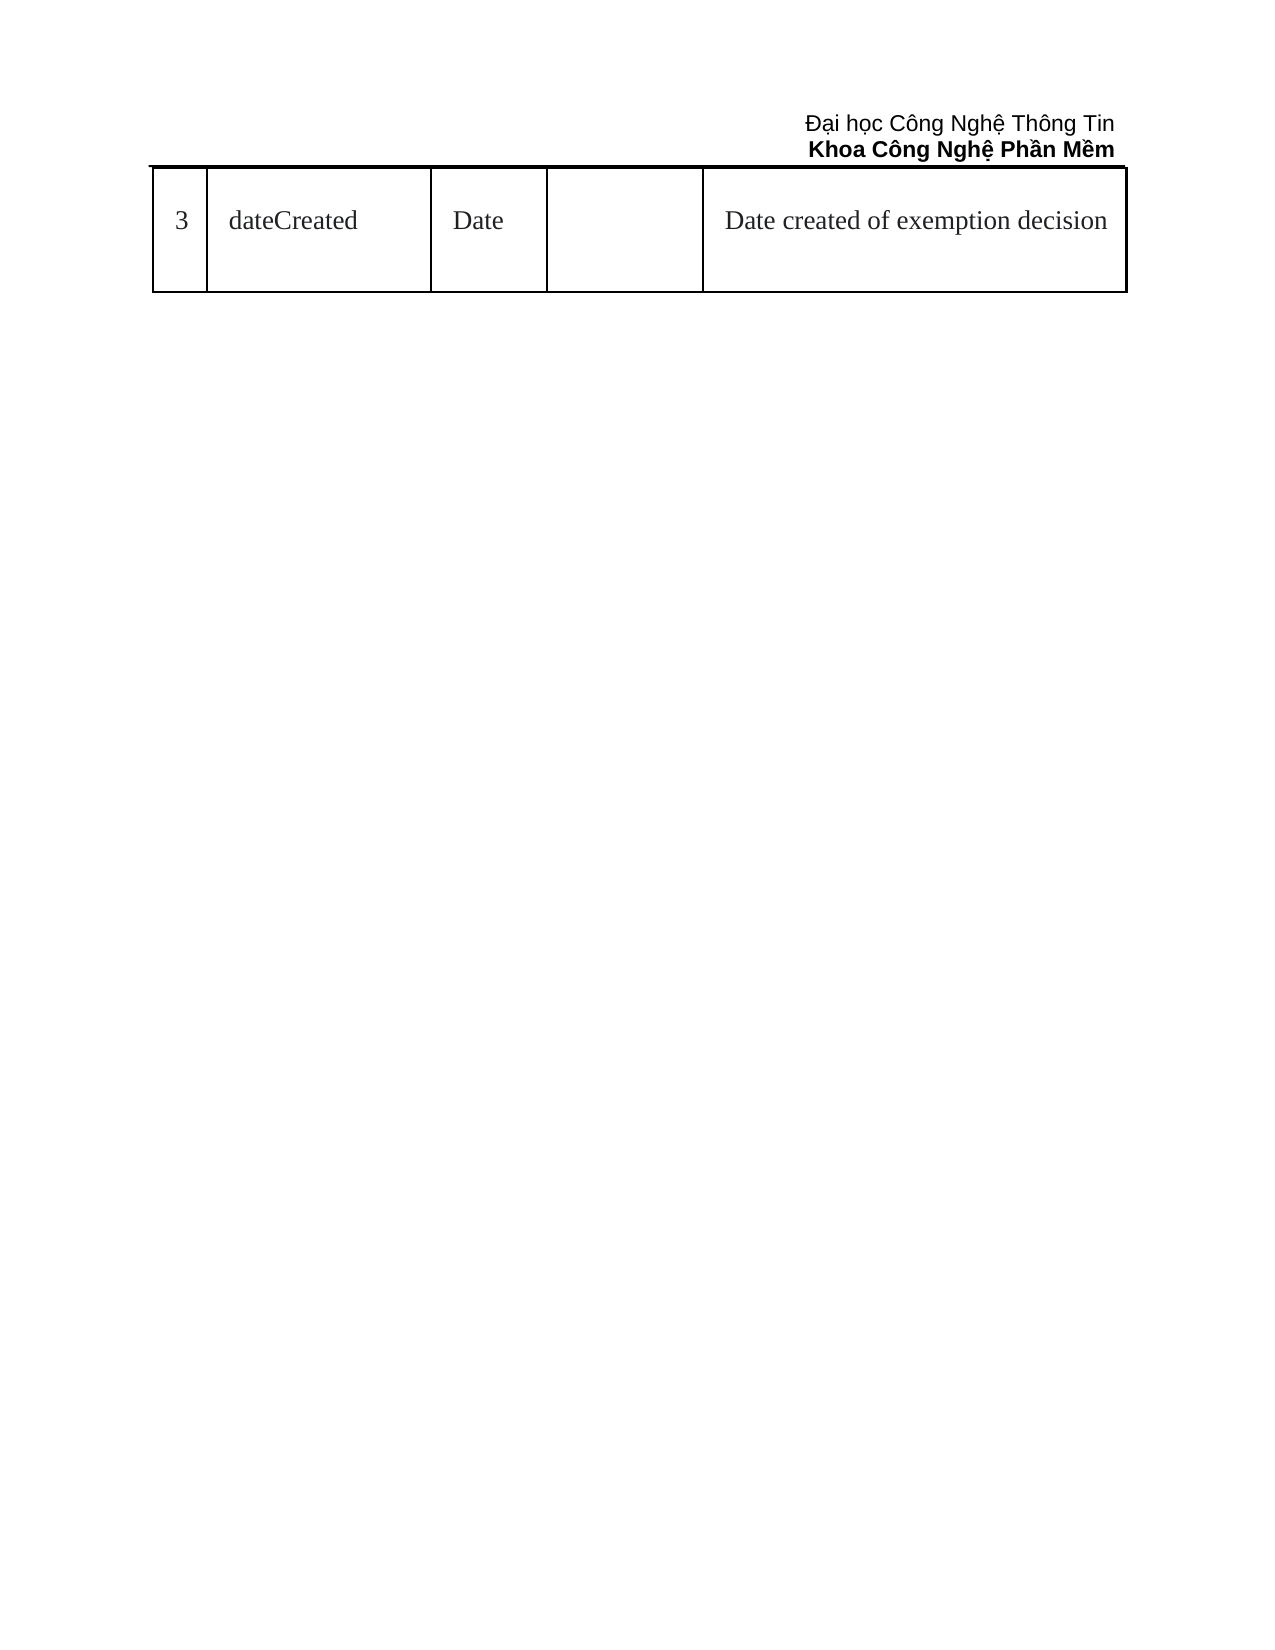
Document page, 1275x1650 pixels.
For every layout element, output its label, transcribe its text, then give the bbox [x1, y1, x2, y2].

table_cell 3 [154, 169, 206, 291]
table_cell Date [432, 169, 546, 291]
table_cell dateCreated [208, 169, 430, 291]
table_cell Date created of exemption decision [704, 169, 1125, 291]
table_cell [548, 169, 702, 291]
